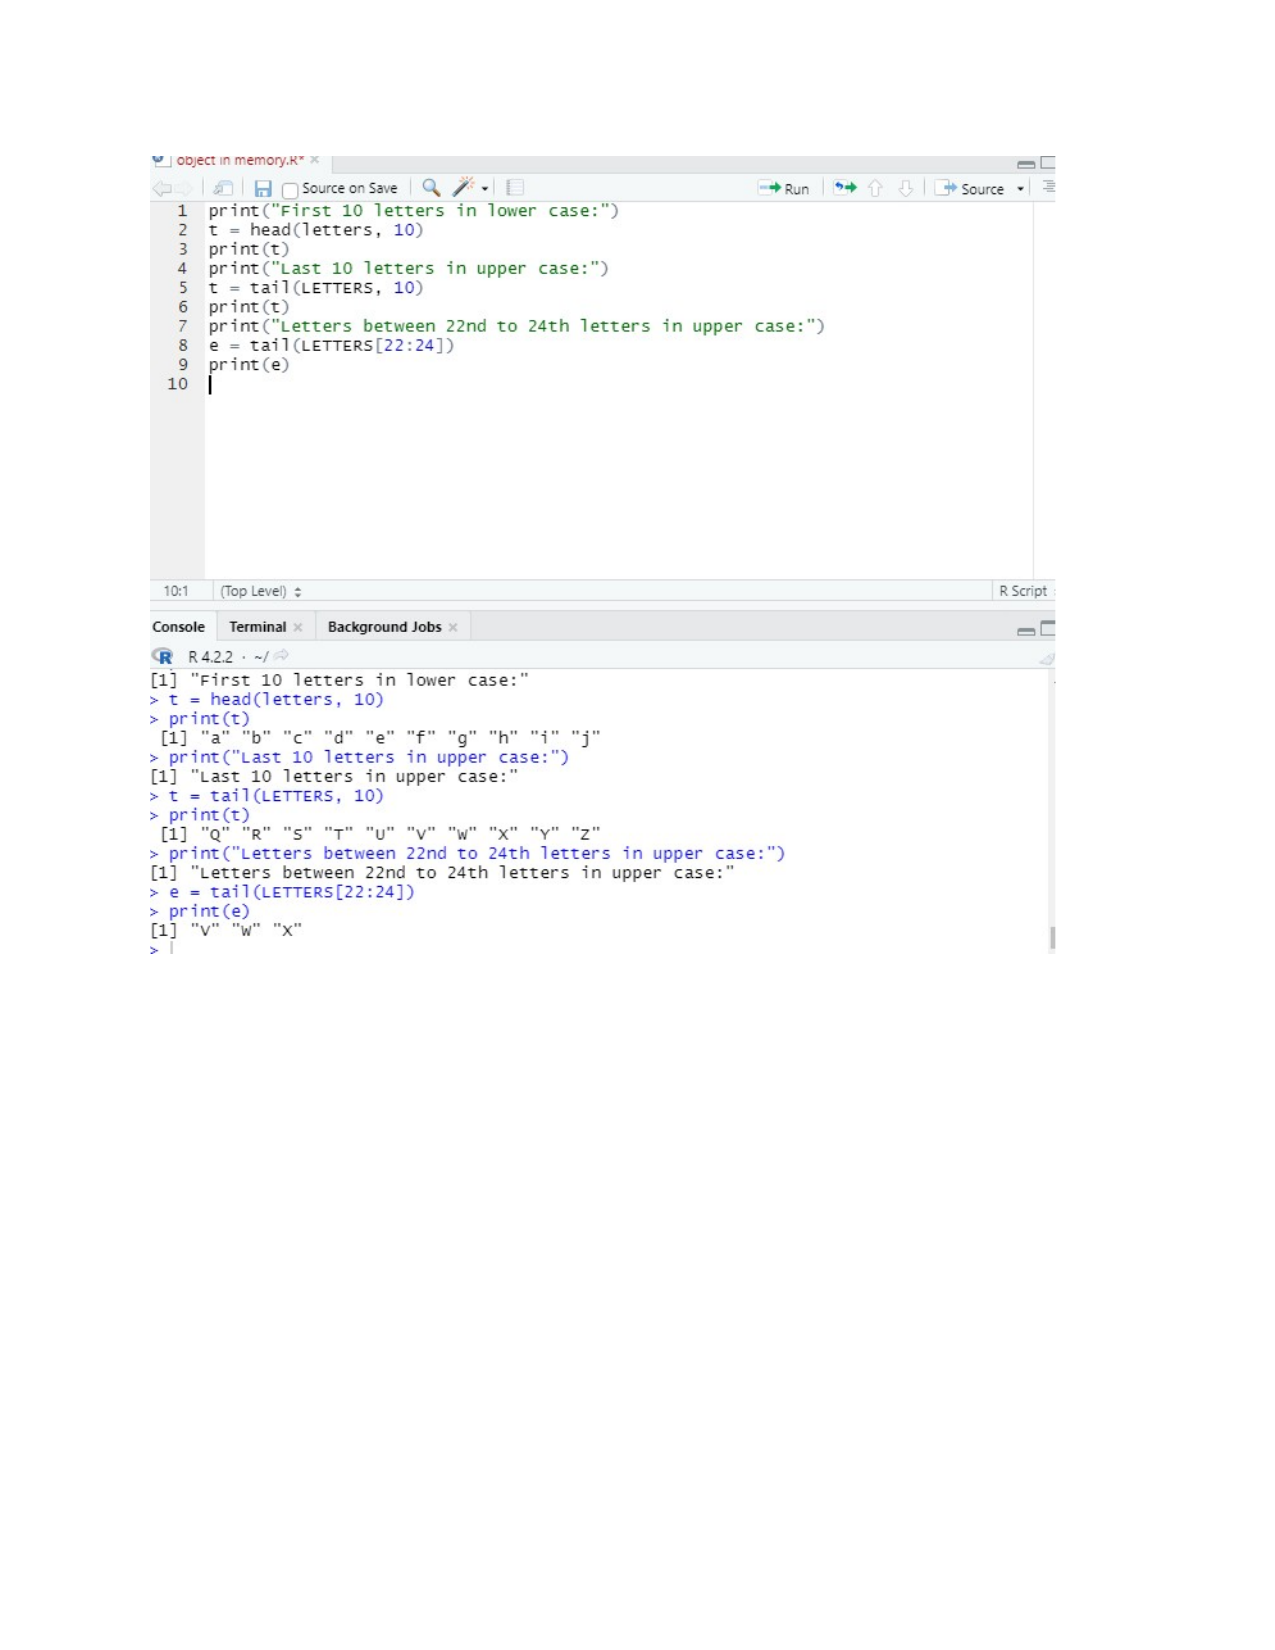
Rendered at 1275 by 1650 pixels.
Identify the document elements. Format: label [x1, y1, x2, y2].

picture [150, 156, 1056, 954]
